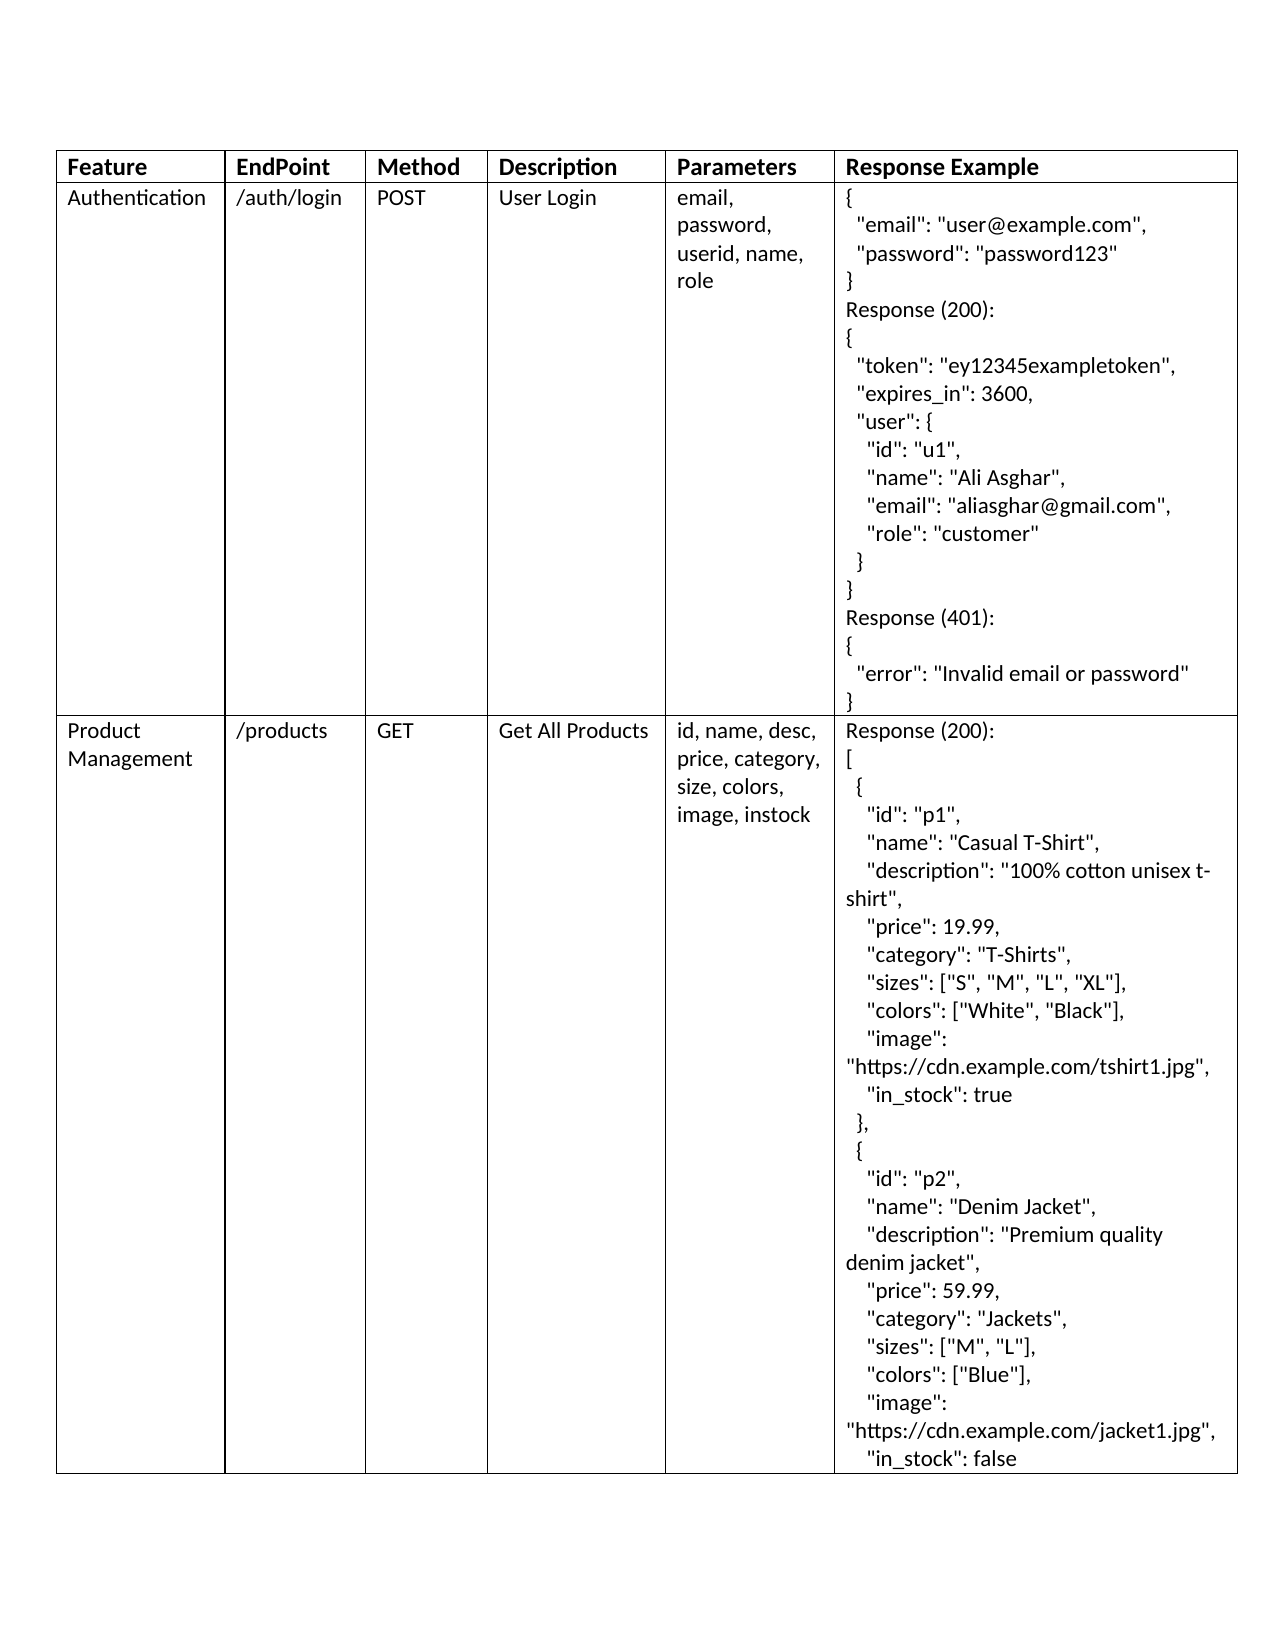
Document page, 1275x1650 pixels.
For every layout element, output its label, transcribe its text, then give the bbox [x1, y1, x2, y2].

table_cell GET [366, 716, 487, 1473]
table_cell Product Management [57, 716, 224, 1473]
table_cell { "email": "user@example.com", "password": "password123" } Response (200): { "token": "ey12345exampletoken", "expires_in": 3600, "user": { "id": "u1", "name": "Ali Asghar", "email": "aliasghar@gmail.com", "role": "customer" } } Response (401): { "error": "Invalid email or password" } [835, 183, 1237, 715]
table_cell Get All Products [488, 716, 665, 1473]
table_cell /auth/login [226, 183, 365, 715]
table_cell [835, 716, 1237, 1473]
table_header EndPoint [226, 151, 365, 182]
table_header Feature [57, 151, 224, 182]
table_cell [666, 716, 834, 1473]
table_cell /products [226, 716, 365, 1473]
table_cell POST [366, 183, 487, 715]
table_cell email, password, userid, name, role [666, 183, 834, 715]
table_header Description [488, 151, 665, 182]
table_header Method [366, 151, 487, 182]
table_header Response Example [835, 151, 1237, 182]
table_cell User Login [488, 183, 665, 715]
table_cell Authentication [57, 183, 224, 715]
table_header Parameters [666, 151, 834, 182]
